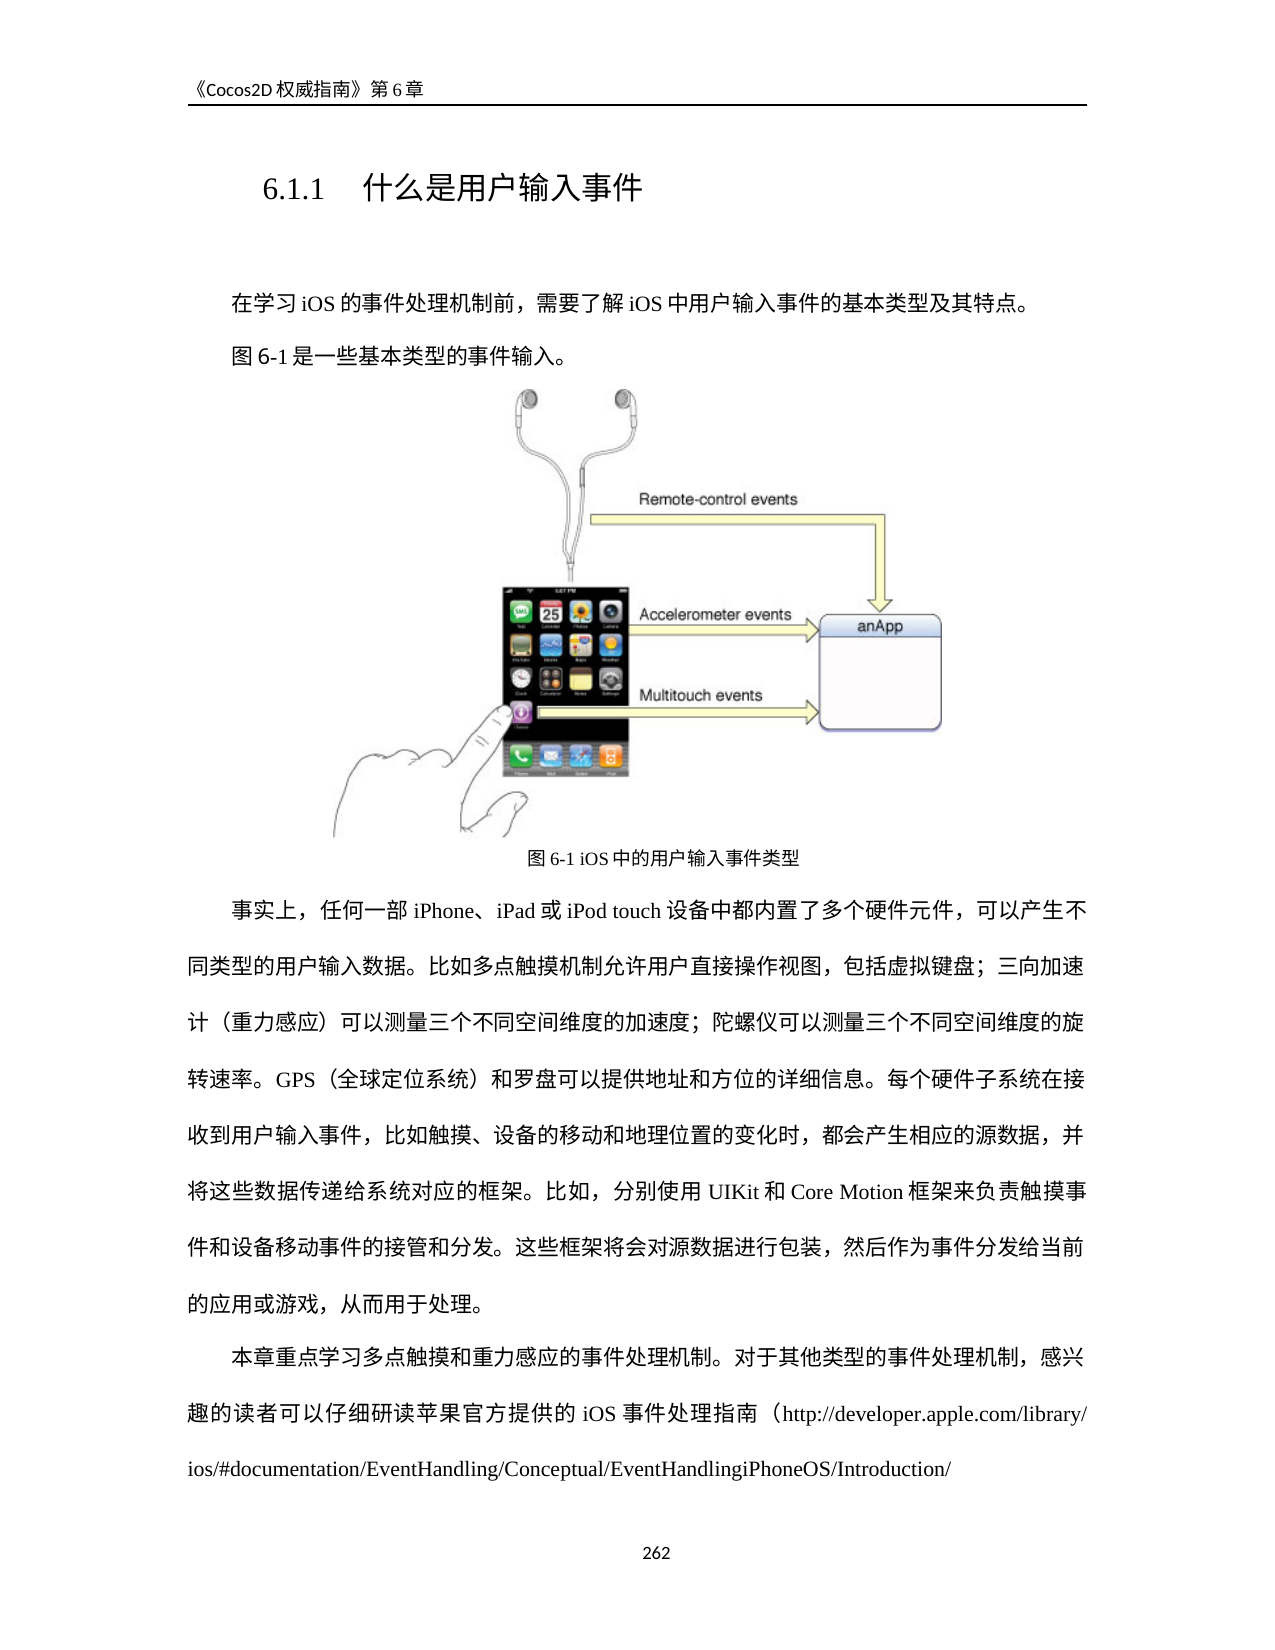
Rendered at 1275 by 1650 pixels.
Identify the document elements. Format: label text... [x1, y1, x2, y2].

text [187, 1337, 1087, 1487]
subtitle 什么是用户输入事件 [262, 150, 1087, 225]
text 图6-1是一些基本类型的事件输入。 [187, 336, 1087, 374]
text 在学习iOS的事件处理机制前，需要了解iOS中用户输入事件的基本类型及其特点。 [187, 283, 1087, 321]
text 事实上，任何一部iPhone、iPad或iPod touch设备中都内置了多个硬件元件，可以产生不同类型的用户输入数据。比如多点触摸机制允许用户直接操作视图，包括虚拟键盘；三向加速计（重力感应）可以测量三个不同空间维度的加速度；陀螺仪可以测量三个不同空间维度的旋转速率。GPS（全球定位系统）和罗盘可以提供地址和方位的详细信息。每个硬件子系统在接收到用户输入事件，比如触摸、设备的移动和地理位置的变化时，都会产生相应的源数据，并将这些数据传递给系统对应的框架。比如，分别使用UIKit和Core Motion框架来负责触摸事件和设备移动事件的接管和分发。这些框架将会对源数据进行包装，然后作为事件分发给当前的应用或游戏，从而用于处理。 [187, 890, 1087, 1321]
list 图6-1 iOS中的用户输入事件类型 [527, 840, 1087, 877]
picture [333, 389, 942, 839]
